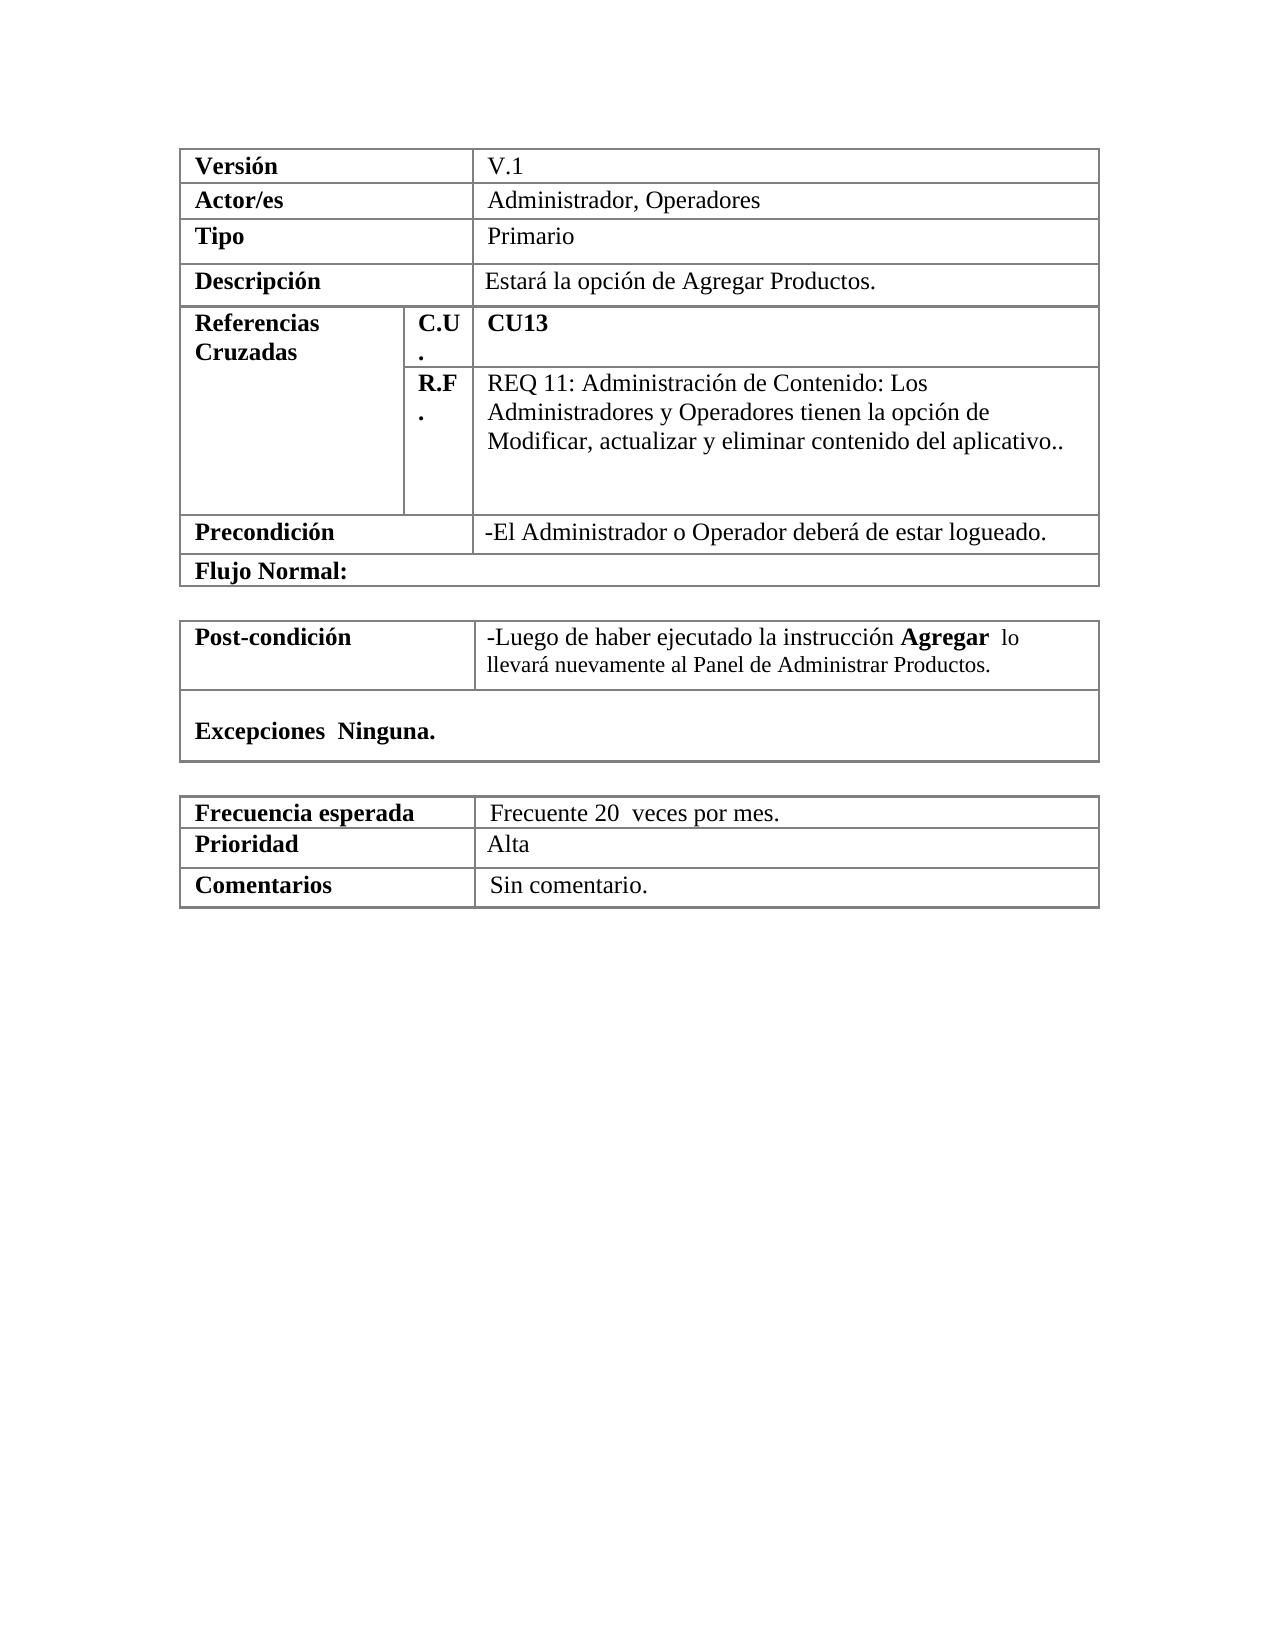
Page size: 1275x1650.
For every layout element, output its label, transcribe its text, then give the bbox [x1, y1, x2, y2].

table_header Post-condición [181, 622, 474, 688]
table_cell Flujo Normal: [181, 555, 1098, 584]
table_header Frecuente 20 veces por mes. [476, 798, 1098, 827]
table_cell CU13 [474, 308, 1098, 366]
table_cell Alta [476, 829, 1098, 867]
table_cell Comentarios [181, 869, 474, 906]
table_cell Tipo [181, 220, 472, 263]
table_cell Estará la opción de Agregar Productos. [474, 265, 1098, 305]
table_cell Primario [474, 220, 1098, 263]
table_cell Versión [181, 150, 472, 182]
table_cell Sin comentario. [476, 869, 1098, 906]
table_cell Descripción [181, 265, 472, 305]
table_cell -El Administrador o Operador deberá de estar logueado. [474, 516, 1098, 553]
table_cell Referencias Cruzadas [181, 308, 403, 514]
table_cell R.F. [405, 368, 472, 514]
table_cell Prioridad [181, 829, 474, 867]
table_cell Precondición [181, 516, 472, 553]
table_header Frecuencia esperada [181, 798, 474, 827]
table_cell Administrador, Operadores [474, 184, 1098, 218]
table_cell C.U. [405, 308, 472, 366]
table_cell Excepciones Ninguna. [181, 691, 1098, 760]
table_cell REQ 11: Administración de Contenido: Los Administradores y Operadores tienen la opción de Modificar, actualizar y eliminar contenido del aplicativo.. [474, 368, 1098, 514]
table_cell V.1 [474, 150, 1098, 182]
table_header -Luego de haber ejecutado la instrucción Agregar lo llevará nuevamente al Panel de Administrar Productos. [476, 622, 1098, 688]
table_cell Actor/es [181, 184, 472, 218]
